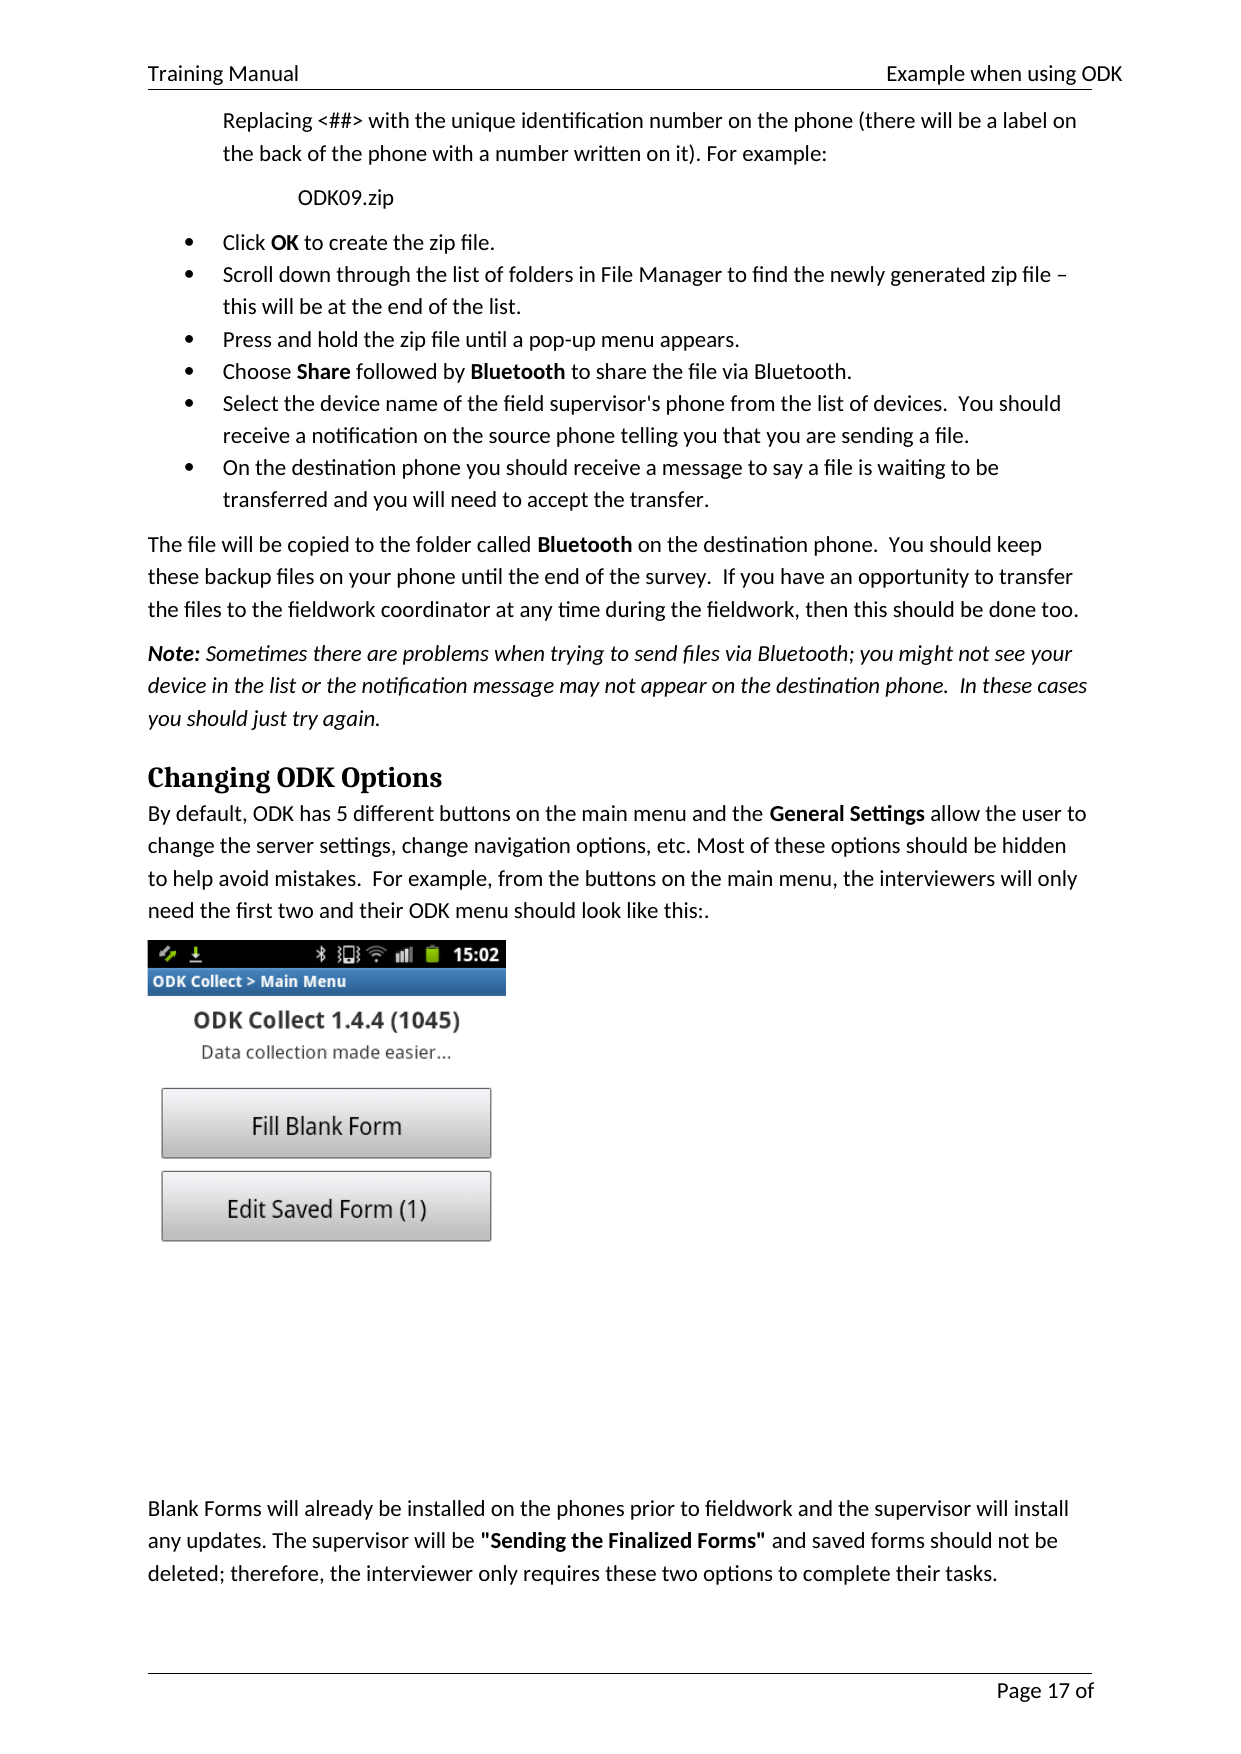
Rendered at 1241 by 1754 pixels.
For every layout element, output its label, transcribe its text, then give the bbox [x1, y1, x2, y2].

text By default, ODK has 5 different buttons on the main menu and the General Settings allow the user to change the server settings, change navigation options, etc. Most of these options should be hidden to help avoid mistakes. For example, from the buttons on the main menu, the interviewers will only need the first two and their ODK menu should look like this:. [148, 799, 1092, 924]
list Choose Share followed by Bluetooth to share the file via Bluetooth. [185, 357, 1092, 385]
list Click OK to create the zip file. [185, 228, 1092, 256]
text ODK09.zip [223, 183, 1092, 211]
picture [147, 940, 506, 1478]
list Select the device name of the field supervisor's phone from the list of devices. You should receive a notification on the source phone telling you that you are sending a file. [185, 389, 1092, 449]
text Replacing <##> with the unique identification number on the phone (there will be a label on the back of the phone with a number written on it). For example: [223, 107, 1092, 167]
text The file will be copied to the folder called Bluetooth on the destination phone. You should keep these backup files on your phone until the end of the survey. If you have an opportunity to transfer the files to the fieldwork coordinator at any time during the fieldwork, then this should be done too. [148, 530, 1092, 623]
list On the destination phone you should receive a message to say a file is waiting to be transferred and you will need to accept the transfer. [185, 453, 1092, 514]
text Blank Forms will already be installed on the phones prior to fieldwork and the supervisor will install any updates. The supervisor will be "Sending the Finalized Forms" and saved forms should not be deleted; therefore, the interviewer only requires these two options to complete their tasks. [148, 1494, 1092, 1587]
list Scroll down through the list of folders in File Manager to find the newly generated zip file – this will be at the end of the list. [185, 260, 1092, 321]
subtitle Changing ODK Options [148, 761, 1092, 794]
text Note: Sometimes there are problems when trying to send files via Bluetooth; you might not see your device in the list or the notification message may not appear on the destination phone. In these cases you should just try again. [148, 639, 1092, 732]
list Press and hold the zip file until a pop-up menu appears. [185, 325, 1092, 353]
